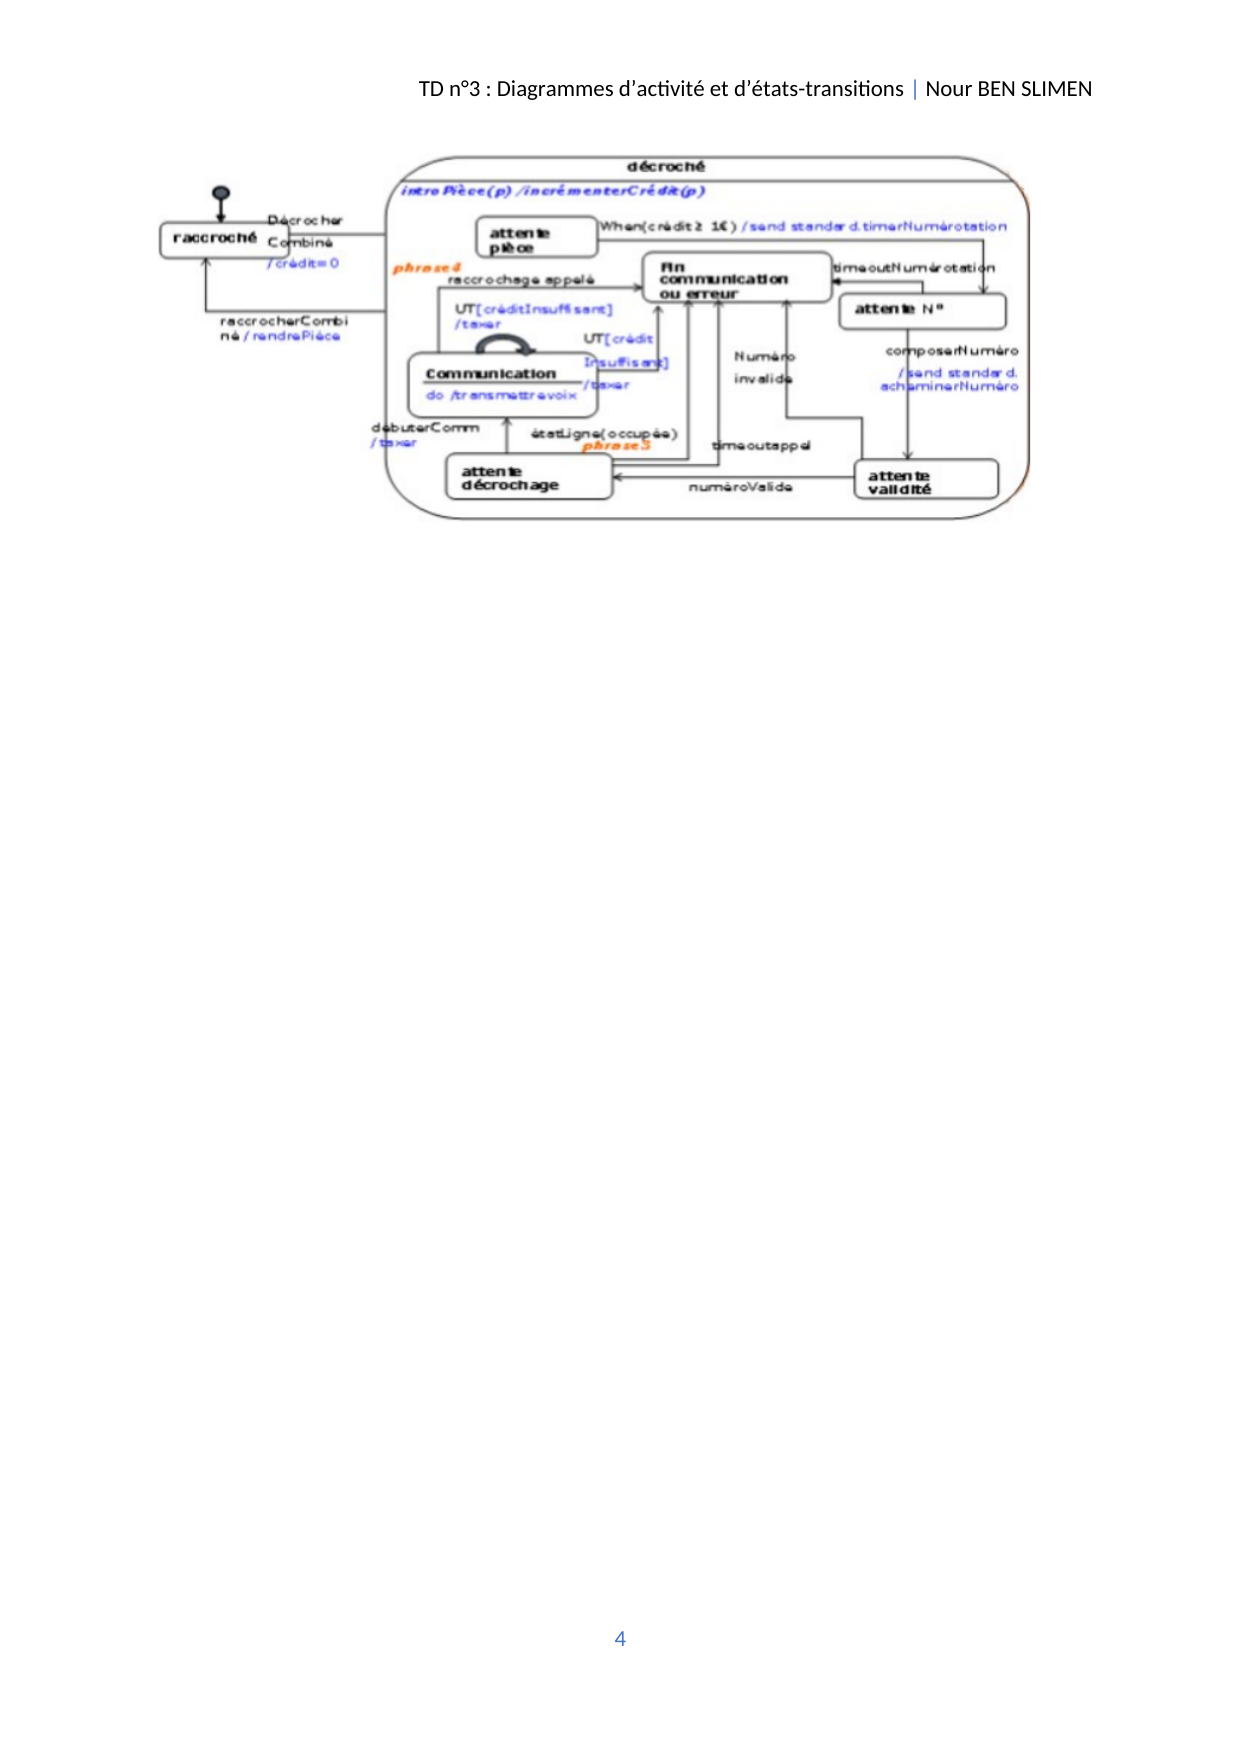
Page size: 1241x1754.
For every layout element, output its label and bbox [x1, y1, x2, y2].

picture [147, 147, 1093, 559]
